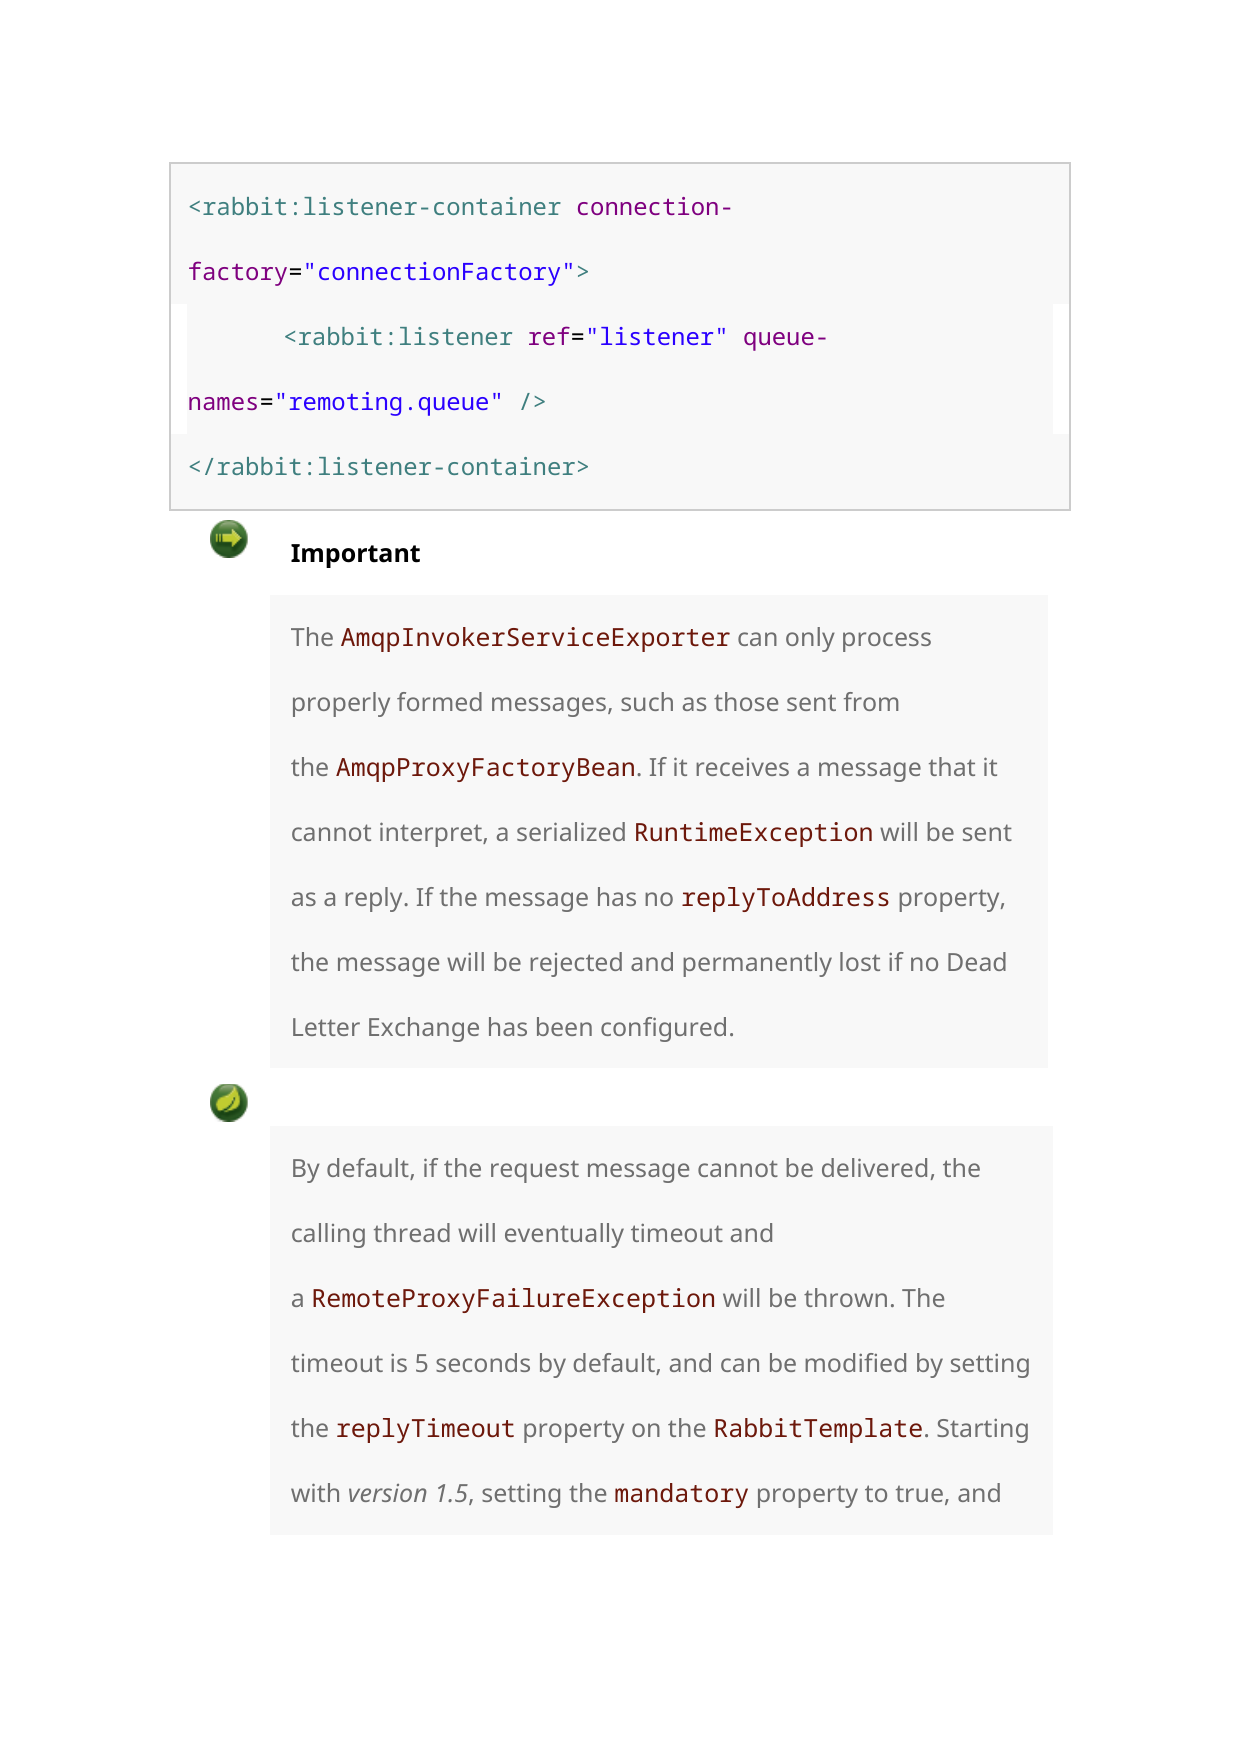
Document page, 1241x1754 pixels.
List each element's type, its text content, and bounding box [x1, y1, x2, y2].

text </rabbit:listener-container> [171, 422, 1069, 509]
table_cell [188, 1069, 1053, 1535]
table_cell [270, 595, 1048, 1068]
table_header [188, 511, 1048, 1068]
picture [210, 1084, 248, 1122]
picture [210, 520, 248, 558]
text <rabbit:listener-container connection-factory="connectionFactory"> [171, 164, 1069, 304]
text <rabbit:listener ref="listener" queue-names="remoting.queue" /> [187, 304, 1053, 422]
